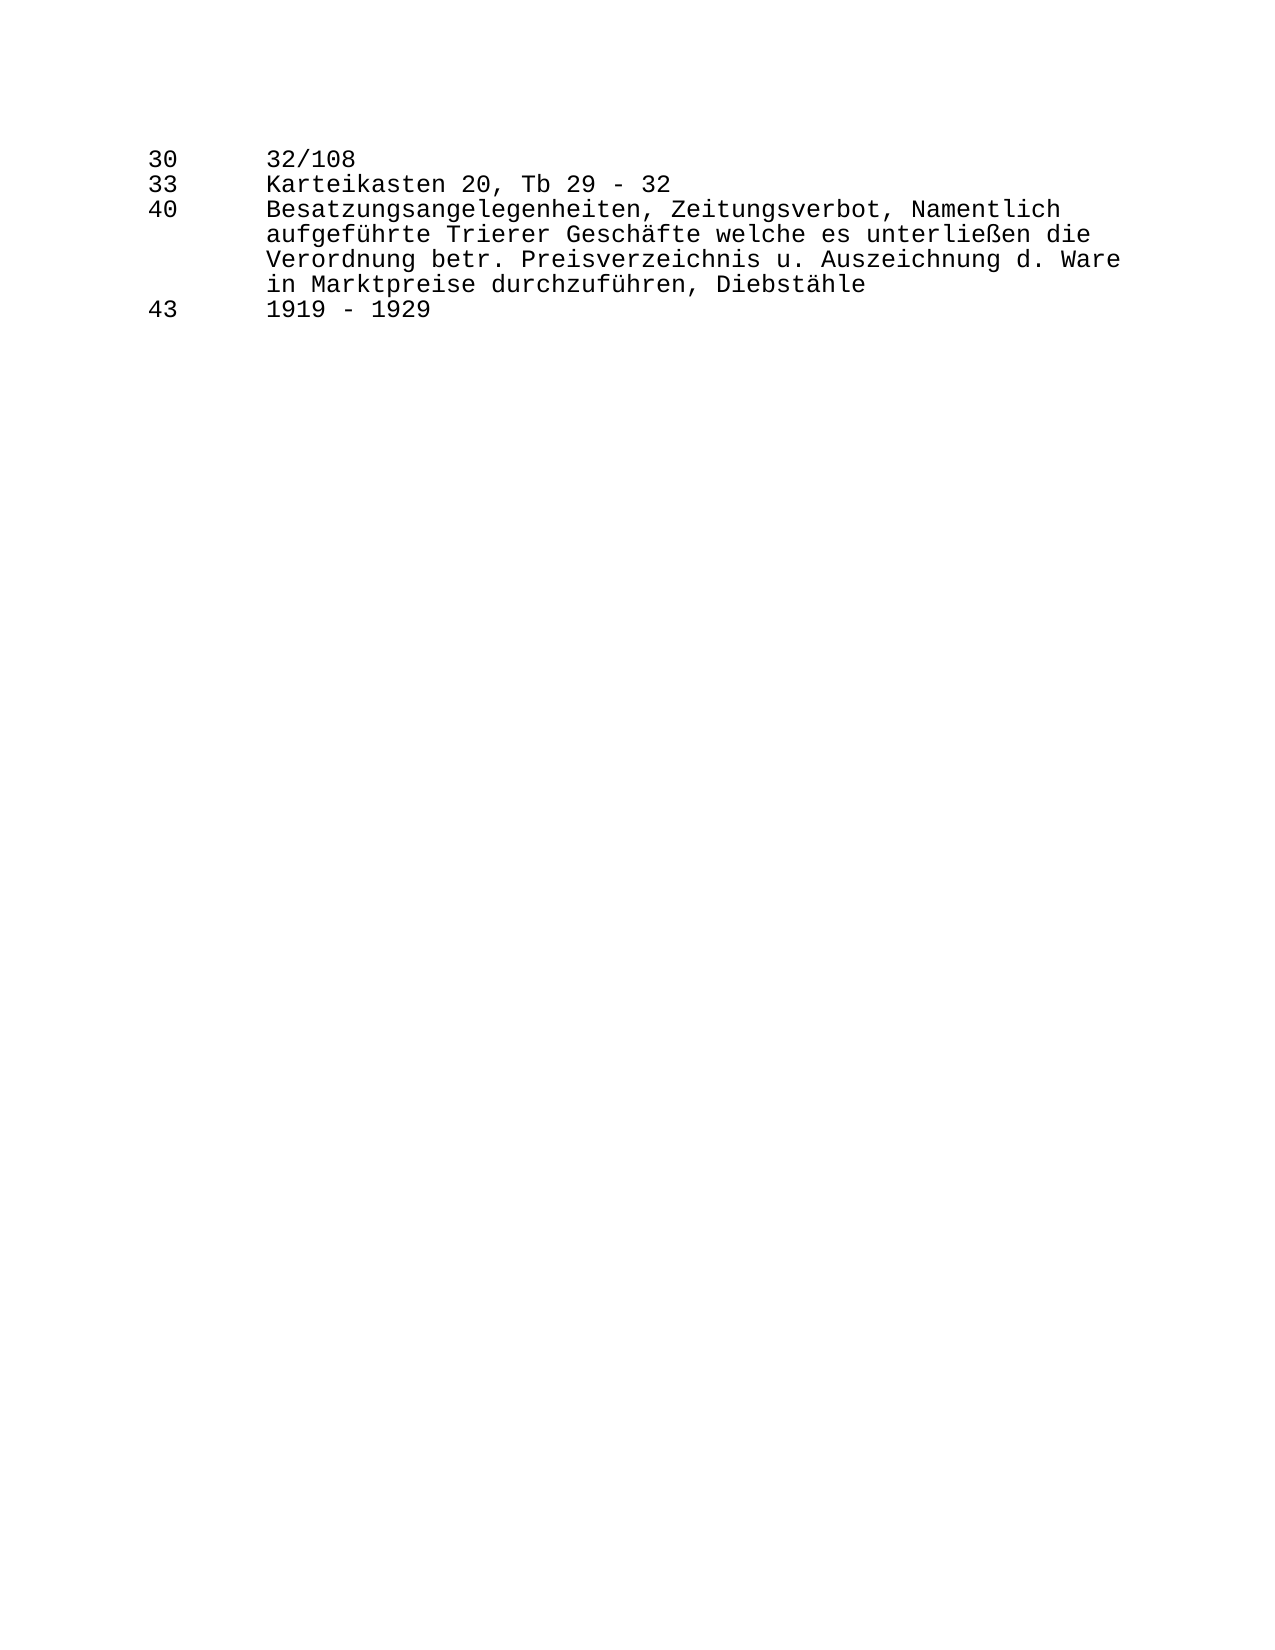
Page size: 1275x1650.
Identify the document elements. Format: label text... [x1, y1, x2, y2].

text 30 32/108 [148, 148, 1127, 173]
text 43 1919 - 1929 [148, 298, 1127, 323]
text 40 Besatzungsangelegenheiten, s[Zeitungsverbot]s, s[Namentlich aufgeführte s[2{o[Trier]oer} 1{Geschäft}e]s welche es unterließen die Verordnung betr. Preisverzeichnis u. Auszeichnung d. Ware in Marktpreise durchzuführen]s, Diebstähle [148, 198, 1127, 298]
text 33 Karteikasten 20, Tb 29 - 32 [148, 173, 1127, 198]
